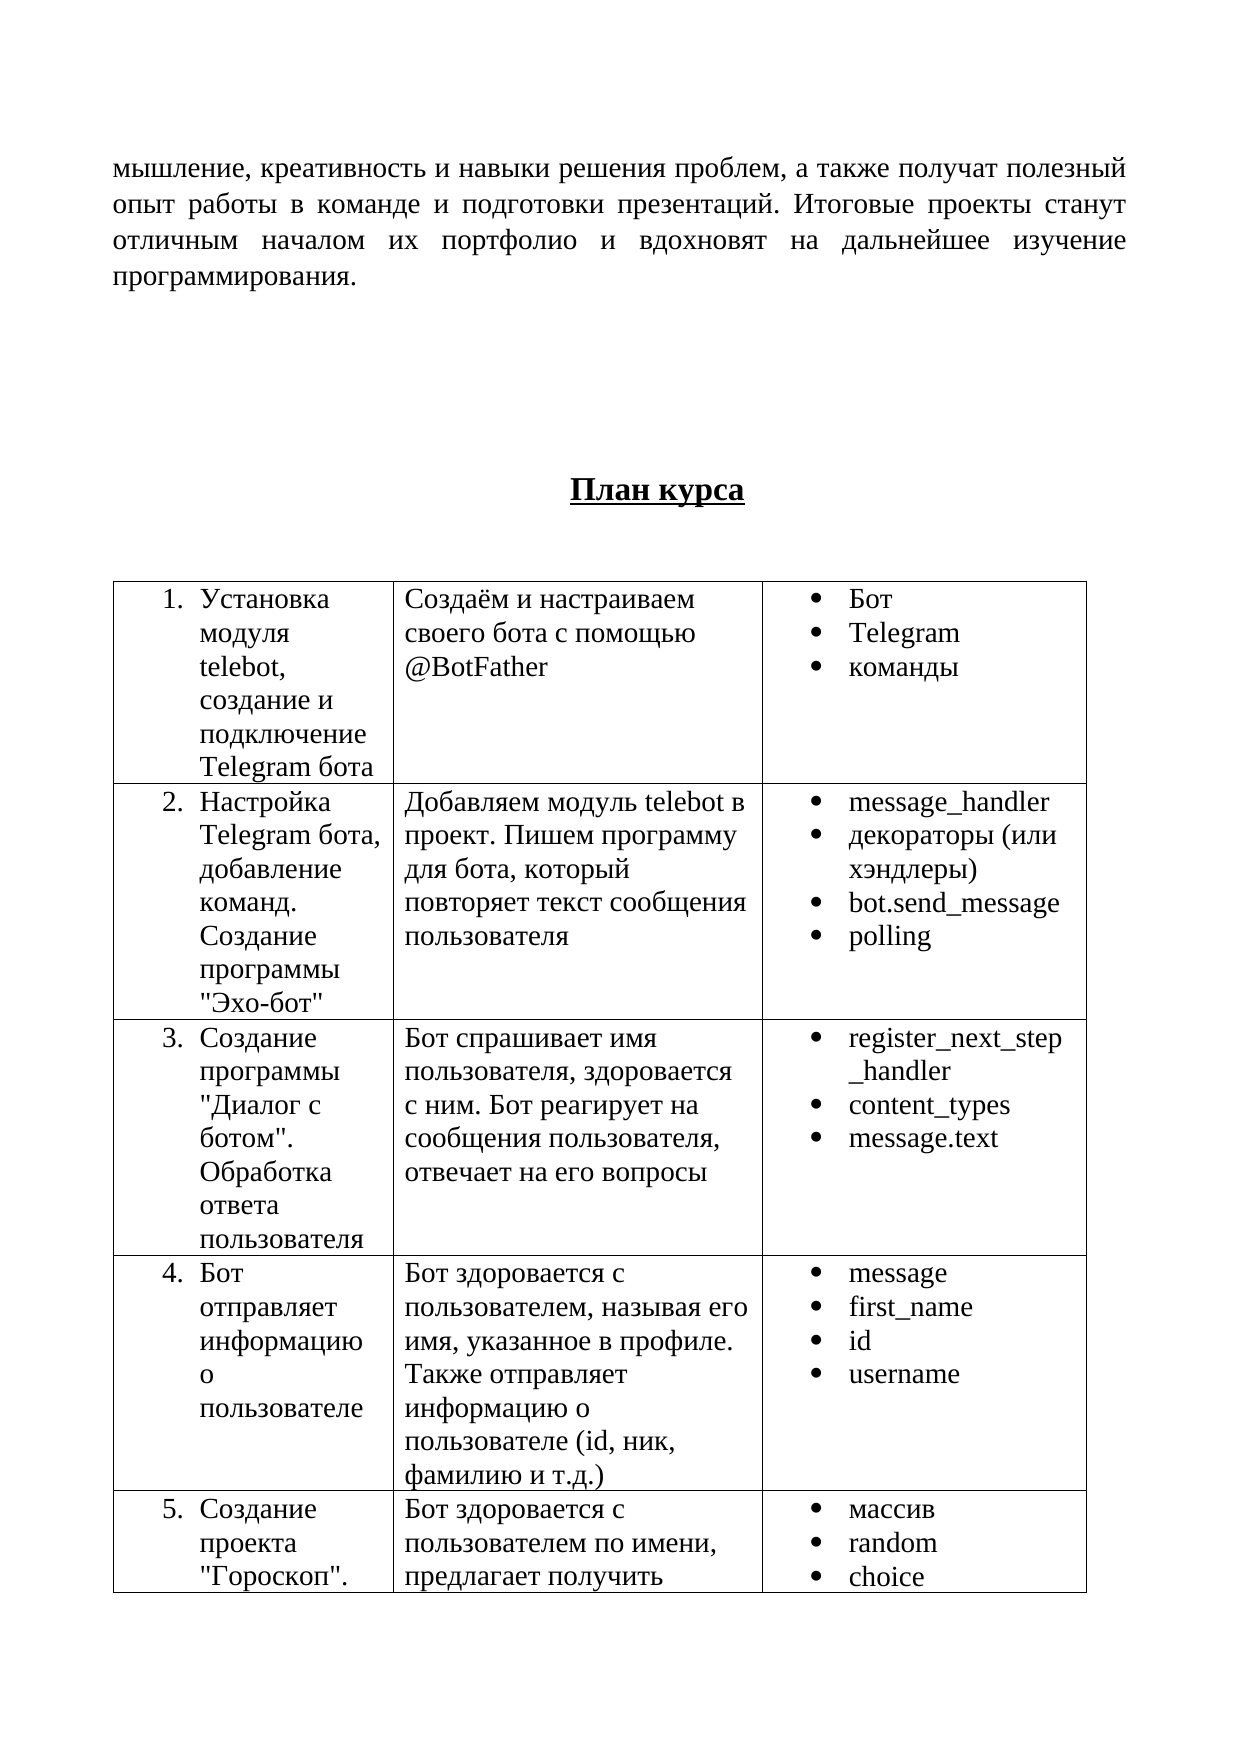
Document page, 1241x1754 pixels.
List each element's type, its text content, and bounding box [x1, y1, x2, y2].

table_cell Бот здоровается с пользователем, называя его имя, указанное в профиле. Также отправляет информацию о пользователе (id, ник, фамилию и т.д.) [394, 1256, 762, 1490]
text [112, 150, 1128, 292]
table_cell Создание программы "Диалог с ботом". Обработка ответа пользователя [114, 1020, 393, 1254]
table_cell message first_name id username [763, 1256, 1086, 1490]
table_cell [394, 1491, 762, 1592]
table_header Создаём и настраиваем своего бота с помощью @BotFather [394, 582, 762, 783]
table_cell Бот спрашивает имя пользователя, здоровается с ним. Бот реагирует на сообщения пользователя, отвечает на его вопросы [394, 1020, 762, 1254]
table_header Бот Telegram команды [763, 582, 1086, 783]
table_cell message_handler декораторы (или хэндлеры) bot.send_message polling [763, 784, 1086, 1019]
table_cell Настройка Telegram бота, добавление команд. Создание программы "Эхо-бот" [114, 784, 393, 1019]
table_header Установка модуля telebot, создание и подключение Telegram бота [114, 582, 393, 783]
text План курса [112, 470, 1128, 508]
table_cell Бот отправляет информацию о пользователе [114, 1256, 393, 1490]
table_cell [763, 1491, 1086, 1592]
table_cell Добавляем модуль telebot в проект. Пишем программу для бота, который повторяет текст сообщения пользователя [394, 784, 762, 1019]
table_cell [114, 1491, 393, 1592]
table_cell register_next_step_handler content_types message.text [763, 1020, 1086, 1254]
